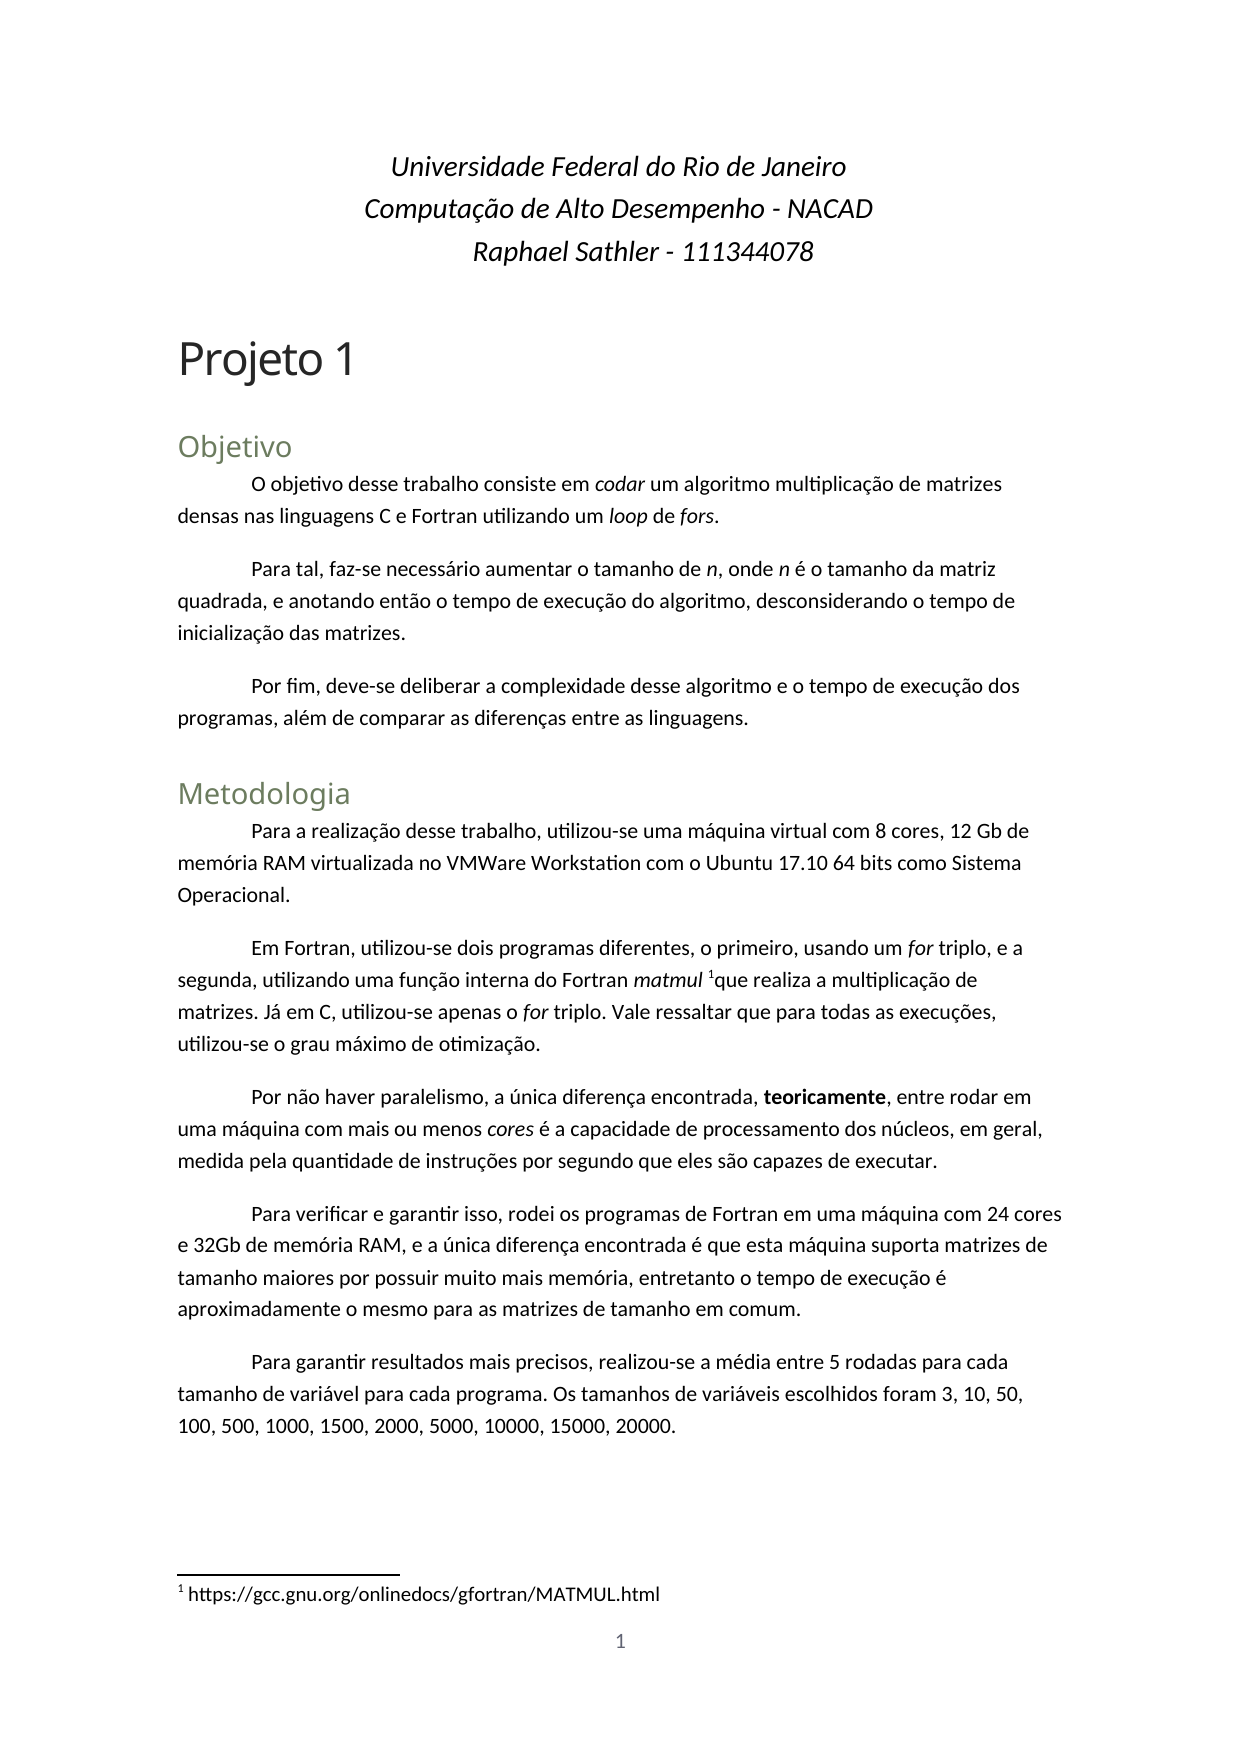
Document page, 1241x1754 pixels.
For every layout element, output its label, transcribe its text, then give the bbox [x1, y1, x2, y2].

text Para tal, faz-se necessário aumentar o tamanho de n, onde n é o tamanho da matriz quadrada, e anotando então o tempo de execução do algoritmo, desconsiderando o tempo de inicialização das matrizes. [177, 555, 1063, 646]
subtitle Objetivo [177, 427, 1063, 466]
title Projeto 1 [177, 327, 1063, 389]
text Para garantir resultados mais precisos, realizou-se a média entre 5 rodadas para cada tamanho de variável para cada programa. Os tamanhos de variáveis escolhidos foram 3, 10, 50, 100, 500, 1000, 1500, 2000, 5000, 10000, 15000, 20000. [177, 1348, 1063, 1439]
text Universidade Federal do Rio de Janeiro [177, 148, 1063, 183]
subtitle Metodologia [177, 773, 1063, 813]
text O objetivo desse trabalho consiste em codar um algoritmo multiplicação de matrizes densas nas linguagens C e Fortran utilizando um loop de fors. [177, 471, 1063, 529]
text Para verificar e garantir isso, rodei os programas de Fortran em uma máquina com 24 cores e 32Gb de memória RAM, e a única diferença encontrada é que esta máquina suporta matrizes de tamanho maiores por possuir muito mais memória, entretanto o tempo de execução é aproximadamente o mesmo para as matrizes de tamanho em comum. [177, 1200, 1063, 1322]
text Por fim, deve-se deliberar a complexidade desse algoritmo e o tempo de execução dos programas, além de comparar as diferenças entre as linguagens. [177, 672, 1063, 731]
text Computação de Alto Desempenho - NACAD [177, 190, 1063, 226]
text Por não haver paralelismo, a única diferença encontrada, teoricamente, entre rodar em uma máquina com mais ou menos cores é a capacidade de processamento dos núcleos, em geral, medida pela quantidade de instruções por segundo que eles são capazes de executar. [177, 1083, 1063, 1173]
text Para a realização desse trabalho, utilizou-se uma máquina virtual com 8 cores, 12 Gb de memória RAM virtualizada no VMWare Workstation com o Ubuntu 17.10 64 bits como Sistema Operacional. [177, 817, 1063, 908]
text Em Fortran, utilizou-se dois programas diferentes, o primeiro, usando um for triplo, e a segunda, utilizando uma função interna do Fortran matmul que realiza a multiplicação de matrizes. Já em C, utilizou-se apenas o for triplo. Vale ressaltar que para todas as execuções, utilizou-se o grau máximo de otimização. [177, 934, 1063, 1057]
text Raphael Sathler - 111344078 [398, 233, 1063, 301]
